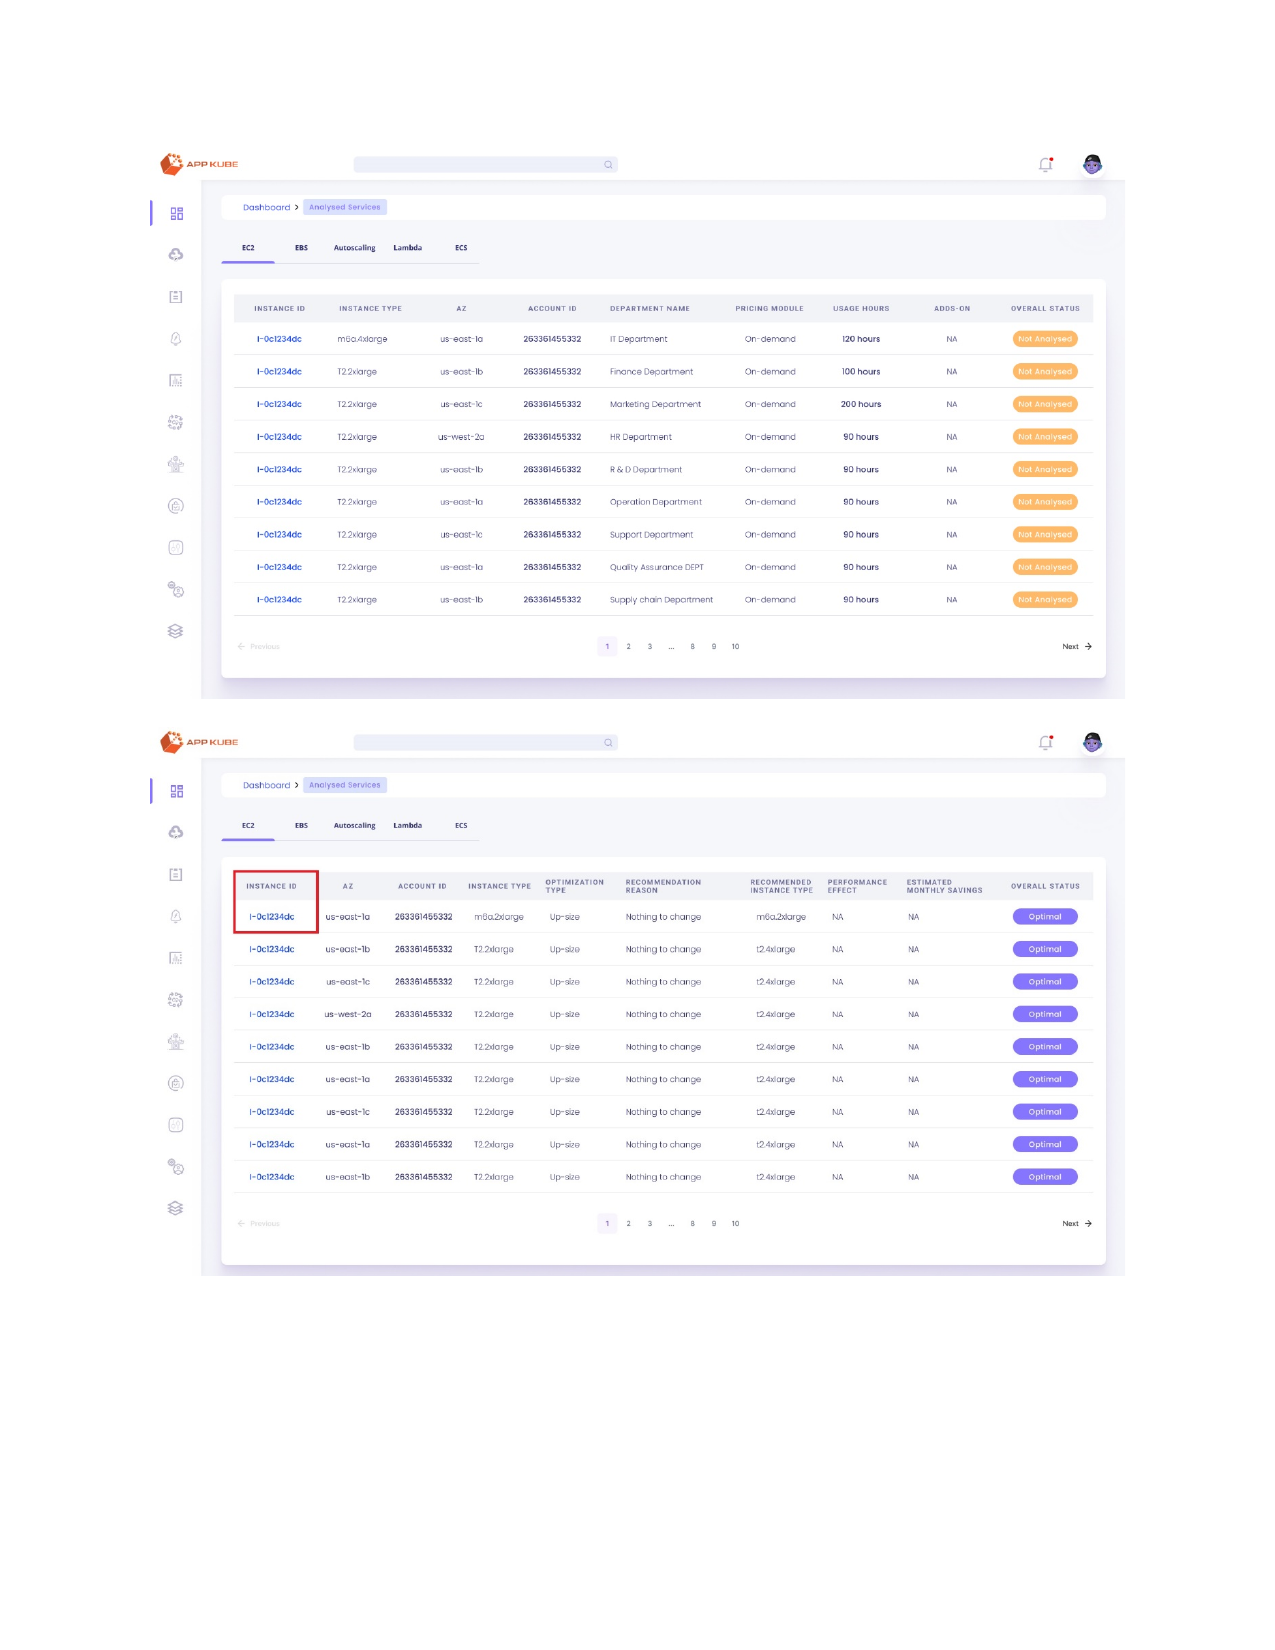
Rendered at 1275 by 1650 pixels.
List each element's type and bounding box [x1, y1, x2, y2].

picture [150, 150, 1125, 699]
picture [150, 727, 1125, 1276]
